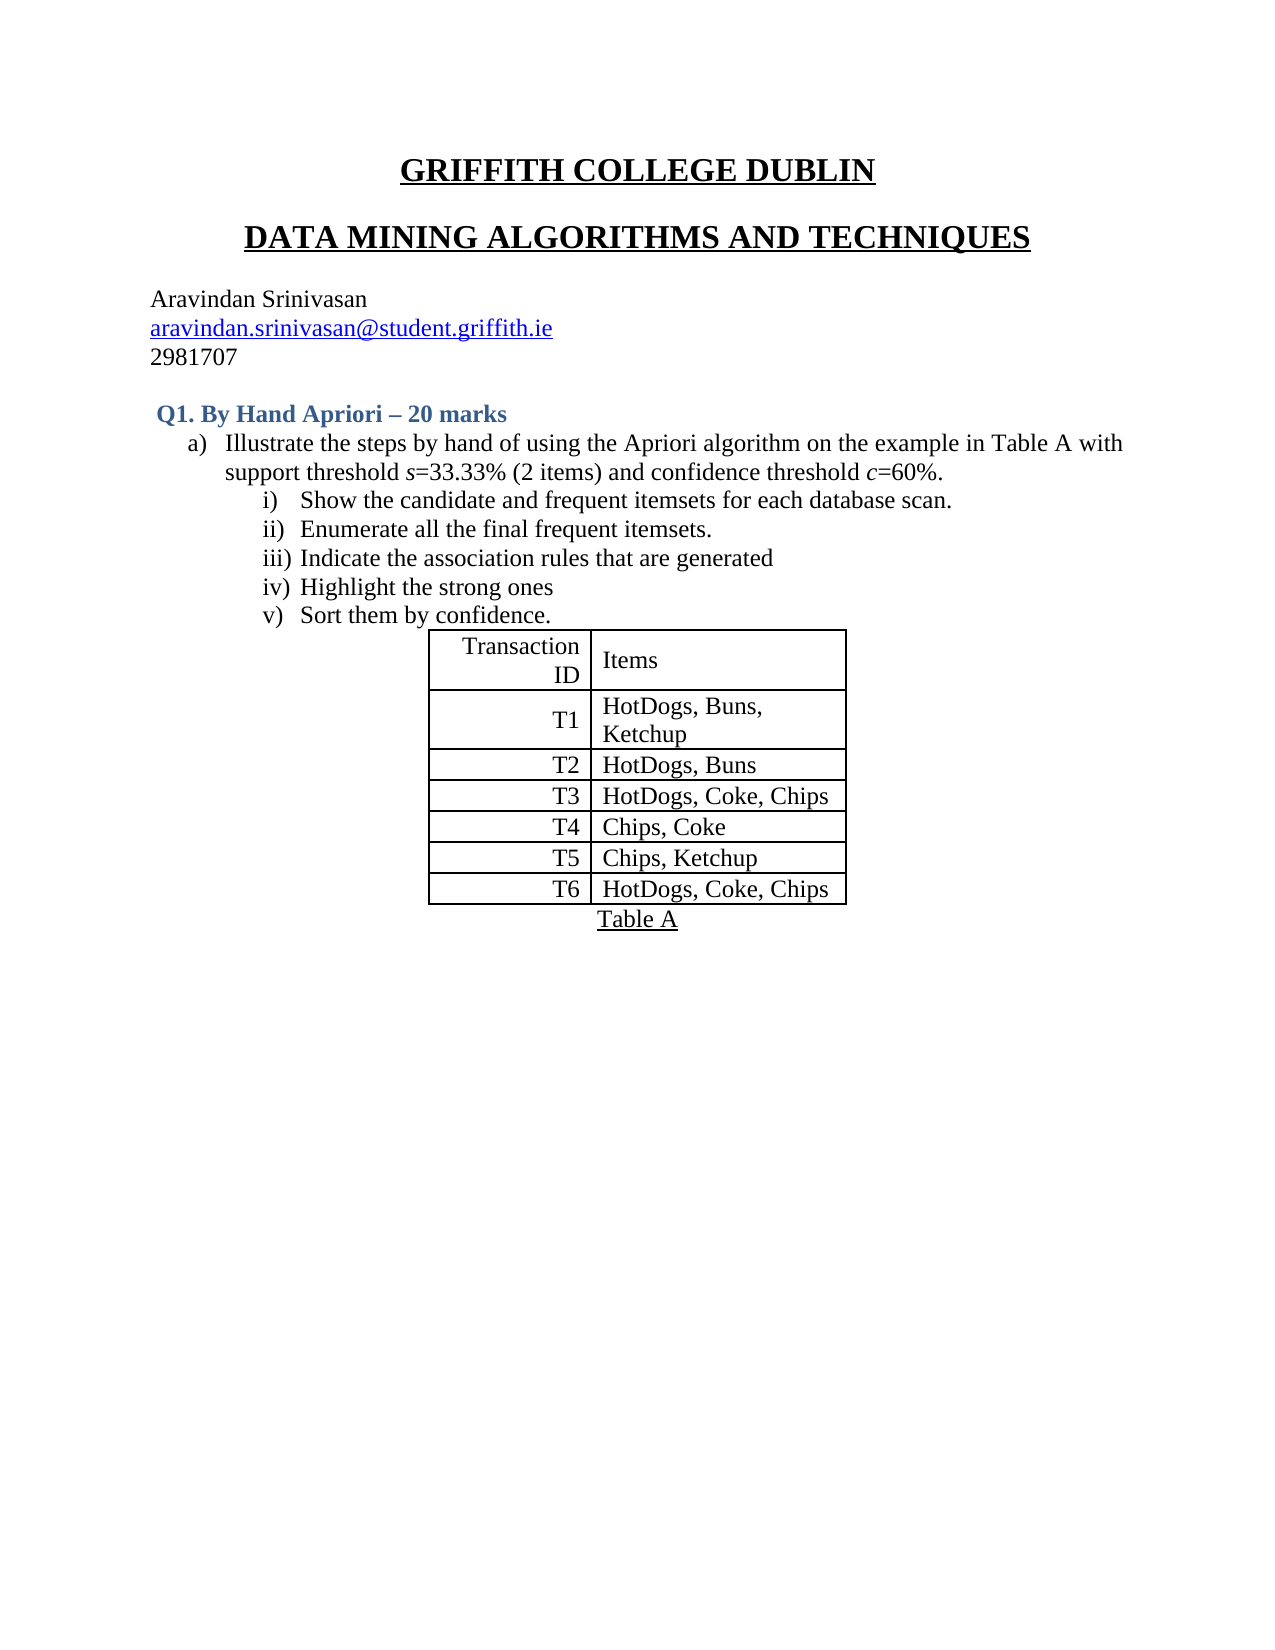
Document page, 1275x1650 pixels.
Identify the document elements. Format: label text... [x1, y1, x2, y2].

table_cell T3 [430, 781, 590, 810]
text aravindan.srinivasan@student.griffith.ie [150, 313, 1125, 342]
table_cell T1 [430, 691, 590, 748]
table_cell T2 [430, 750, 590, 779]
table_cell HotDogs, Coke, Chips [592, 781, 845, 810]
table_cell T5 [430, 843, 590, 872]
table_cell Chips, Ketchup [592, 843, 845, 872]
text DATA MINING ALGORITHMS AND TECHNIQUES [150, 217, 1125, 255]
table_cell T6 [430, 874, 590, 902]
list Indicate the association rules that are generated [262, 543, 1125, 572]
table_cell Chips, Coke [592, 812, 845, 841]
list Illustrate the steps by hand of using the Apriori algorithm on the example in Table A with support threshold s=33.33% (2 items) and confidence threshold c=60%. [187, 428, 1125, 485]
list Enumerate all the final frequent itemsets. [262, 514, 1125, 543]
table_cell T4 [430, 812, 590, 841]
text Table A [150, 904, 1125, 933]
list Sort them by confidence. [262, 600, 1125, 629]
table_header Transaction ID [430, 631, 590, 689]
table_cell HotDogs, Coke, Chips [592, 874, 845, 902]
list Show the candidate and frequent itemsets for each database scan. [262, 485, 1125, 514]
table_cell HotDogs, Buns [592, 750, 845, 779]
table_cell HotDogs, Buns, Ketchup [592, 691, 845, 748]
table_header Items [592, 631, 845, 689]
text Aravindan Srinivasan [150, 284, 1125, 313]
text GRIFFITH COLLEGE DUBLIN [150, 150, 1125, 188]
list Highlight the strong ones [262, 572, 1125, 600]
subtitle Q1. By Hand Apriori – 20 marks [150, 399, 1125, 428]
text 2981707 [150, 342, 1125, 370]
